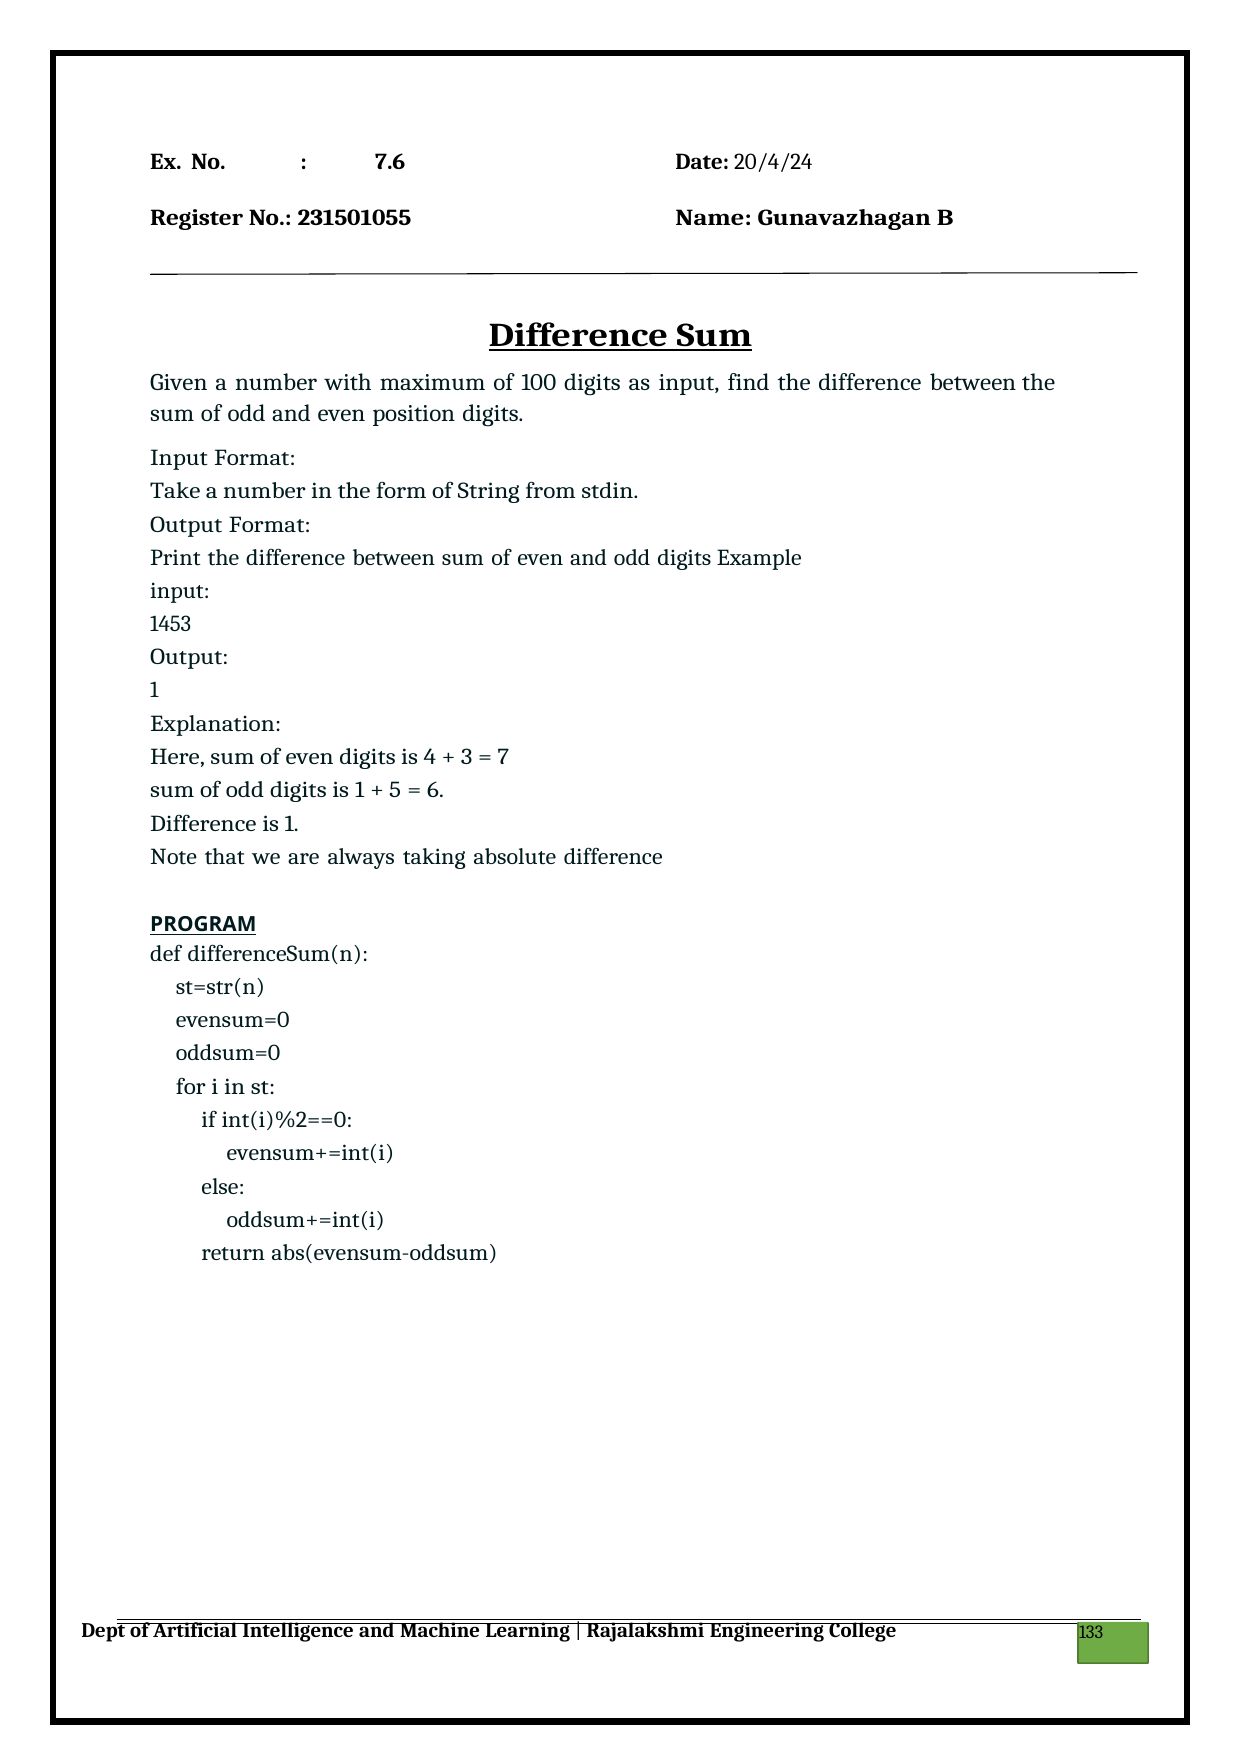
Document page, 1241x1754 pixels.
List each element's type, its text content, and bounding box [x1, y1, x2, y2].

text if int(i)%2==0: evensum+=int(i) [201, 1107, 439, 1166]
text return abs(evensum-oddsum) [201, 1240, 1103, 1266]
text 1 [150, 677, 1103, 703]
text Here, sum of even digits is 4 + 3 = 7 sum of odd digits is 1 + 5 = 6. [150, 744, 530, 803]
text oddsum+=int(i) [226, 1206, 1103, 1233]
subtitle Difference Sum [411, 317, 829, 355]
text def differenceSum(n): st=str(n) evensum=0 oddsum=0 [150, 941, 378, 1066]
text Input Format: [150, 445, 1103, 471]
text Take a number in the form of String from stdin. Output Format: [150, 478, 658, 538]
text Note that we are always taking absolute difference [150, 844, 1103, 870]
text Register No.: 231501055 Name: Gunavazhagan B [150, 204, 1103, 231]
text Print the difference between sum of even and odd digits Example input: [150, 544, 823, 604]
text Ex. No. : 7.6 Date: 20/4/24 [150, 149, 1103, 175]
text Difference is 1. [150, 810, 1103, 837]
text Explanation: [150, 710, 1103, 737]
text else: [201, 1173, 1103, 1199]
text for i in st: [176, 1073, 1103, 1100]
text 1453 [150, 611, 1103, 637]
text Output: [150, 644, 1103, 670]
text PROGRAM [150, 909, 1103, 938]
text Given a number with maximum of 100 digits as input, find the difference between the sum of odd and even position digits. [150, 368, 1087, 428]
